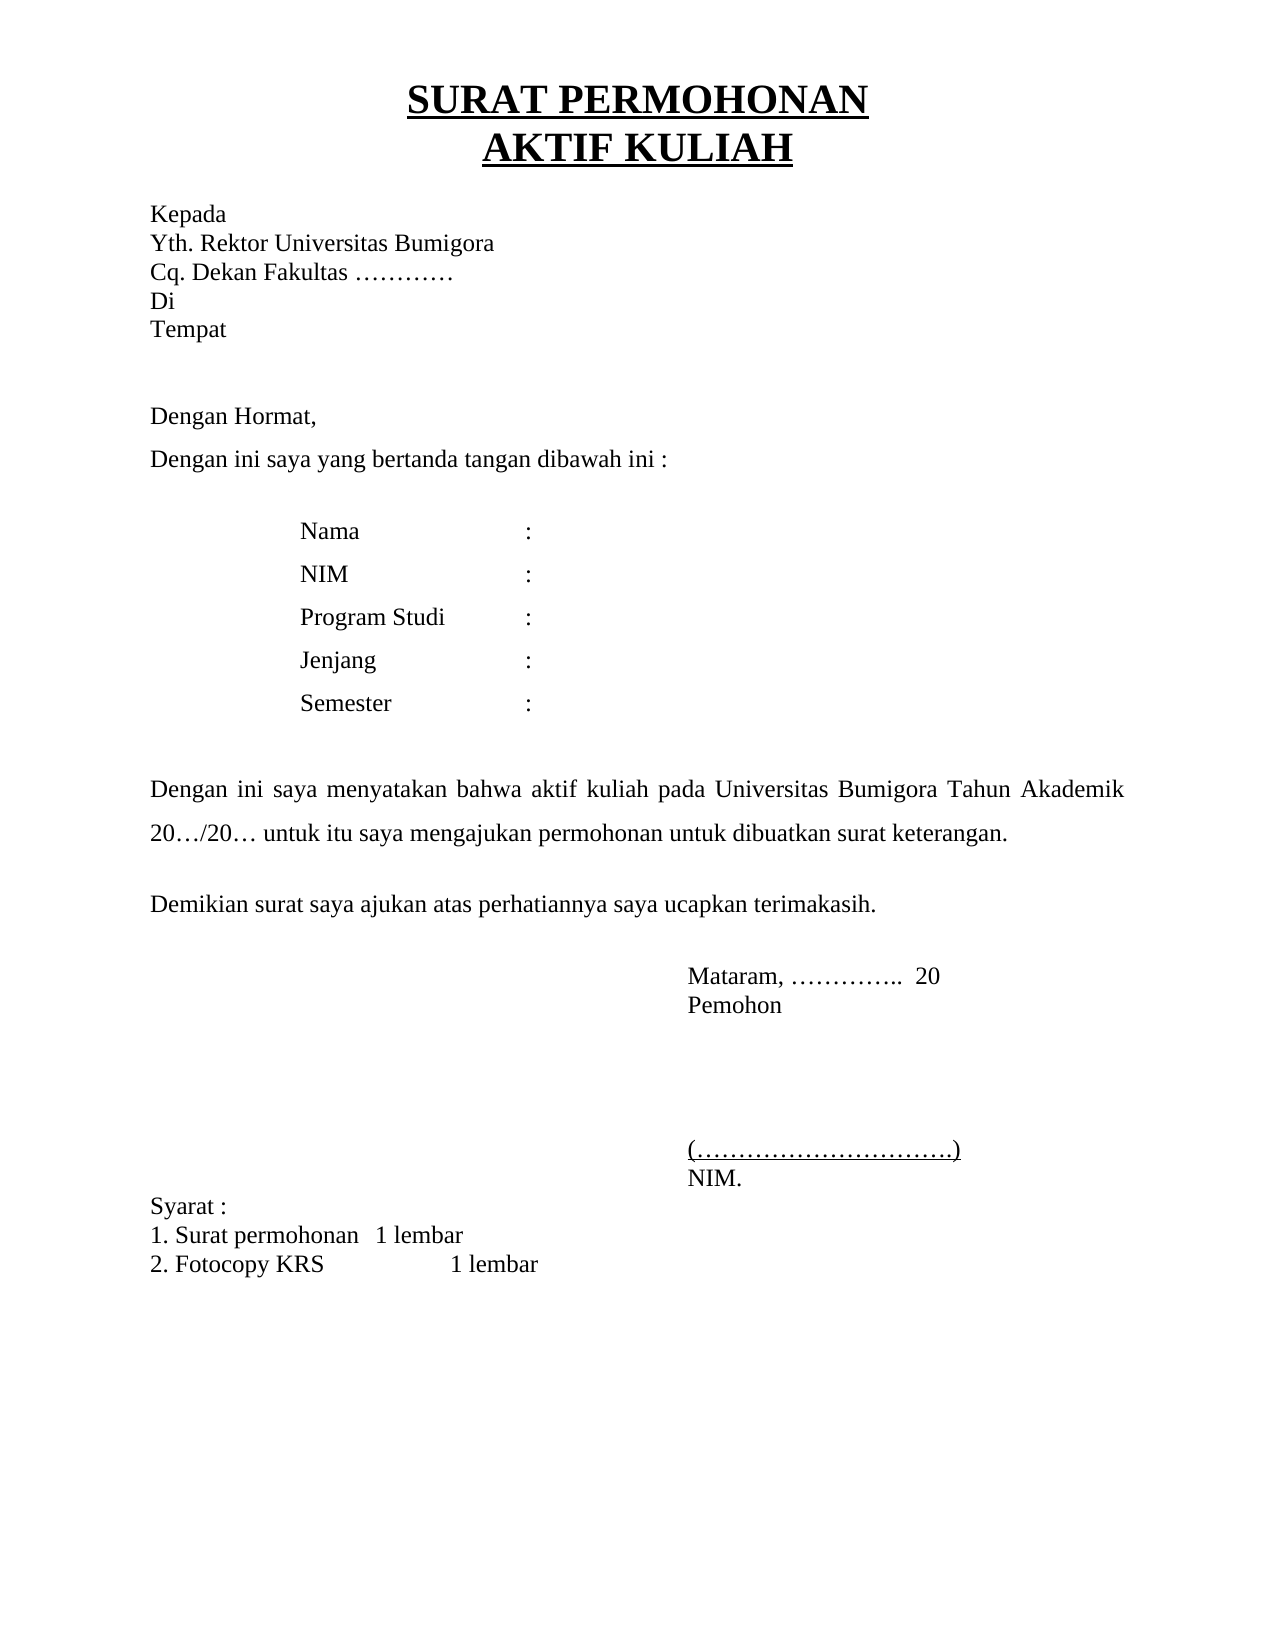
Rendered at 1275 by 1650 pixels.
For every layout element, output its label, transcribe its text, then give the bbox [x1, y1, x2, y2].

text 2. Fotocopy KRS 1 lembar [150, 1249, 1125, 1278]
text Dengan ini saya yang bertanda tangan dibawah ini : [150, 444, 1125, 473]
text Mataram, ………….. 20 [150, 961, 1075, 990]
text Demikian surat saya ajukan atas perhatiannya saya ucapkan terimakasih. [150, 889, 1125, 918]
text Nama : [150, 516, 1125, 544]
text Semester : [150, 688, 1125, 717]
text Syarat : [150, 1191, 1125, 1220]
text Yth. Rektor Universitas Bumigora [150, 228, 1125, 257]
text NIM : [150, 559, 1125, 588]
text Cq. Dekan Fakultas ………… [150, 257, 1125, 286]
text NIM. [150, 1163, 1125, 1191]
text Jenjang : [150, 645, 1125, 674]
text Tempat [150, 314, 1125, 343]
text Kepada [150, 199, 1125, 228]
text Dengan Hormat, [150, 401, 1125, 429]
text Pemohon [150, 990, 1125, 1019]
text Program Studi : [150, 602, 1125, 631]
text Dengan ini saya menyatakan bahwa aktif kuliah pada Universitas Bumigora Tahun Akademik 20…/20… untuk itu saya mengajukan permohonan untuk dibuatkan surat keterangan. [150, 774, 1125, 846]
text 1. Surat permohonan 1 lembar [150, 1220, 1125, 1249]
text AKTIF KULIAH [150, 123, 1125, 171]
text (………………………….) [150, 1134, 1125, 1163]
text Di [150, 286, 1125, 314]
text SURAT PERMOHONAN [150, 75, 1125, 123]
